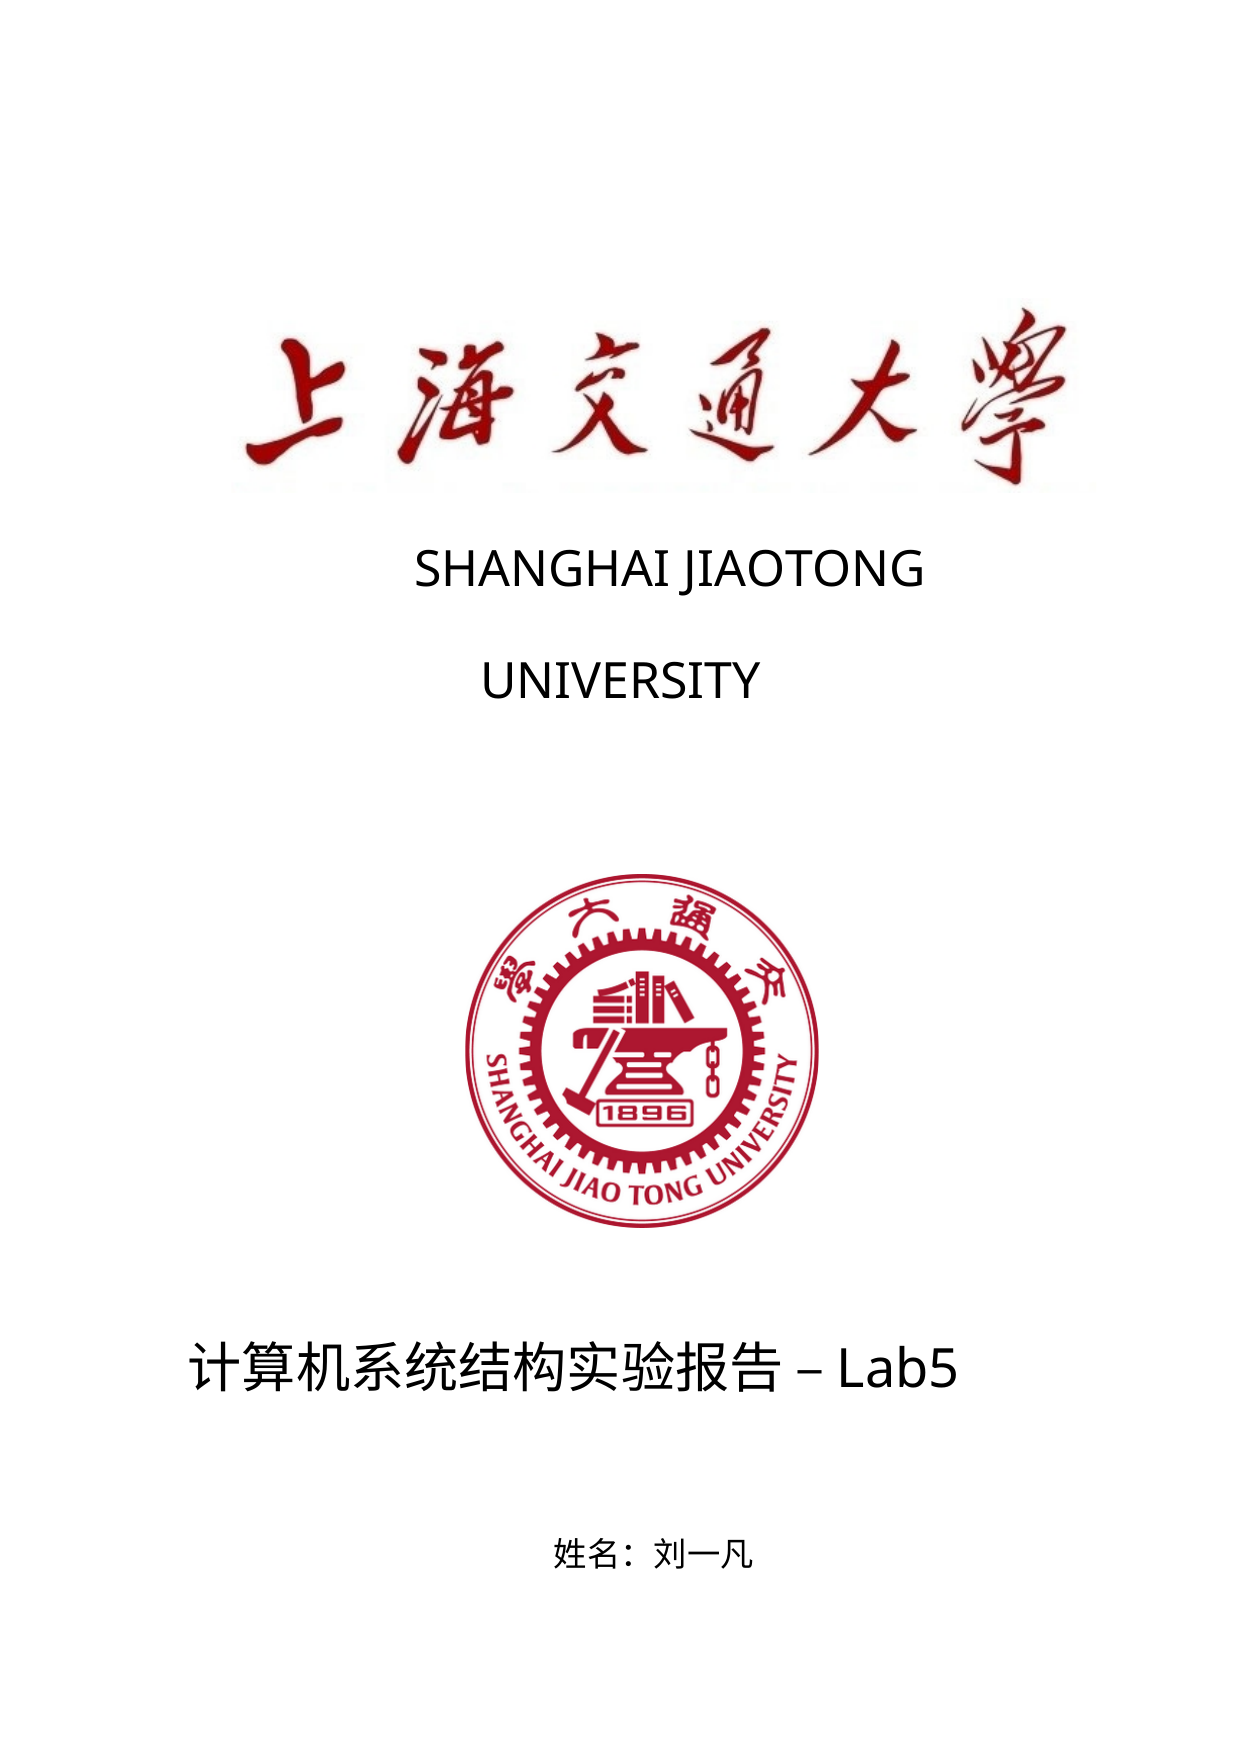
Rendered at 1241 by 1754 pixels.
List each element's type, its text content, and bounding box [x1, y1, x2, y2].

picture [231, 298, 1097, 493]
text 计算机系统结构实验报告 – Lab5 [187, 1315, 1053, 1412]
text SHANGHAI JIAOTONG UNIVERSITY [187, 518, 1053, 728]
text 姓名：刘一凡 [187, 1519, 1053, 1584]
picture [465, 874, 819, 1228]
